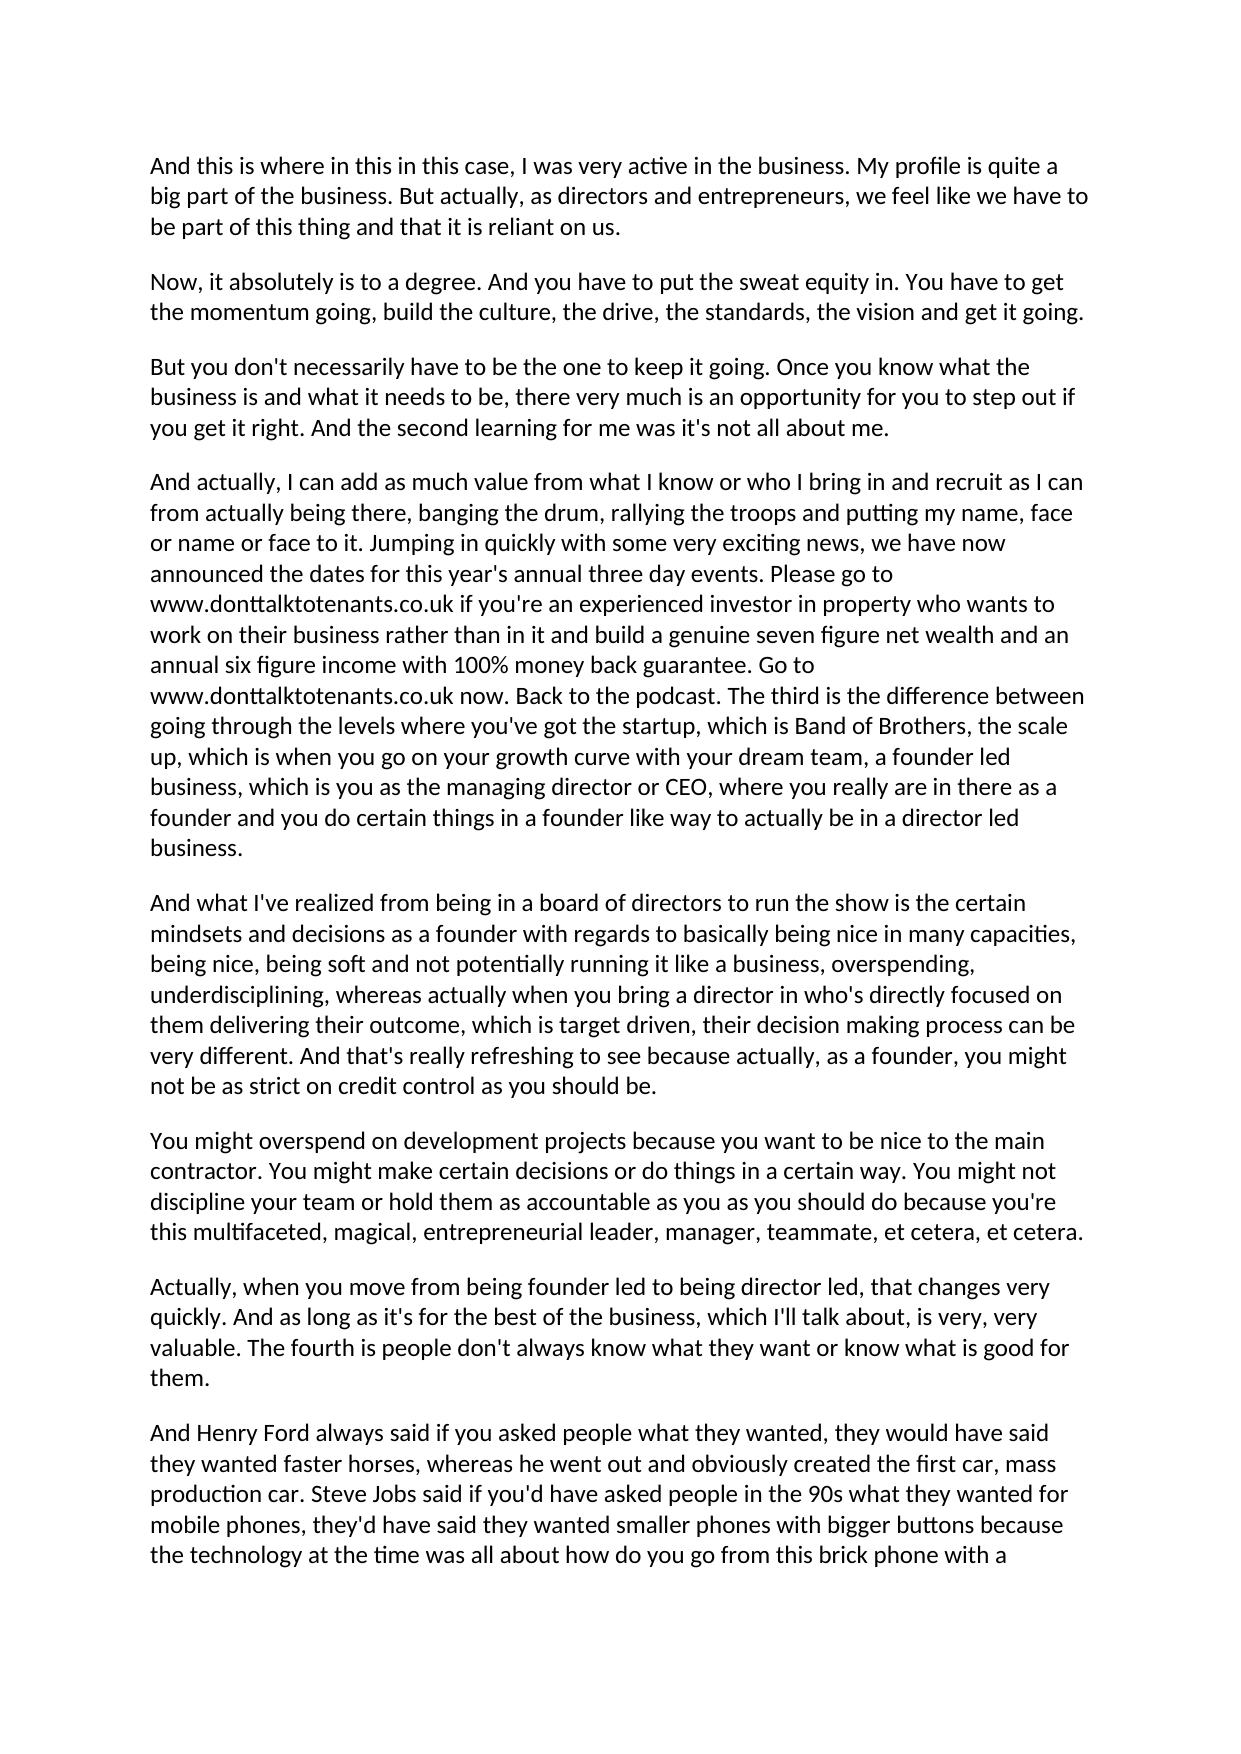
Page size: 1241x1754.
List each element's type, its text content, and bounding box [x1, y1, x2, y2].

text Actually, when you move from being founder led to being director led, that changes very quickly. And as long as it's for the best of the business, which I'll talk about, is very, very valuable. The fourth is people don't always know what they want or know what is good for them. [150, 1271, 1090, 1393]
text But you don't necessarily have to be the one to keep it going. Once you know what the business is and what it needs to be, there very much is an opportunity for you to step out if you get it right. And the second learning for me was it's not all about me. [150, 351, 1090, 442]
text And what I've realized from being in a board of directors to run the show is the certain mindsets and decisions as a founder with regards to basically being nice in many capacities, being nice, being soft and not potentially running it like a business, overspending, underdisciplining, whereas actually when you bring a director in who's directly focused on them delivering their outcome, which is target driven, their decision making process can be very different. And that's really refreshing to see because actually, as a founder, you might not be as strict on credit control as you should be. [150, 887, 1090, 1101]
text You might overspend on development projects because you want to be nice to the main contractor. You might make certain decisions or do things in a certain way. You might not discipline your team or hold them as accountable as you as you should do because you're this multifaceted, magical, entrepreneurial leader, manager, teammate, et cetera, et cetera. [150, 1125, 1090, 1247]
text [150, 1417, 1090, 1570]
text And actually, I can add as much value from what I know or who I bring in and recruit as I can from actually being there, banging the drum, rallying the troops and putting my name, face or name or face to it. Jumping in quickly with some very exciting news, we have now announced the dates for this year's annual three day events. Please go to www.donttalktotenants.co.uk if you're an experienced investor in property who wants to work on their business rather than in it and build a genuine seven figure net wealth and an annual six figure income with 100% money back guarantee. Go to www.donttalktotenants.co.uk now. Back to the podcast. The third is the difference between going through the levels where you've got the startup, which is Band of Brothers, the scale up, which is when you go on your growth curve with your dream team, a founder led business, which is you as the managing director or CEO, where you really are in there as a founder and you do certain things in a founder like way to actually be in a director led business. [150, 466, 1090, 863]
text Now, it absolutely is to a degree. And you have to put the sweat equity in. You have to get the momentum going, build the culture, the drive, the standards, the vision and get it going. [150, 266, 1090, 327]
text And this is where in this in this case, I was very active in the business. My profile is quite a big part of the business. But actually, as directors and entrepreneurs, we feel like we have to be part of this thing and that it is reliant on us. [150, 150, 1090, 242]
